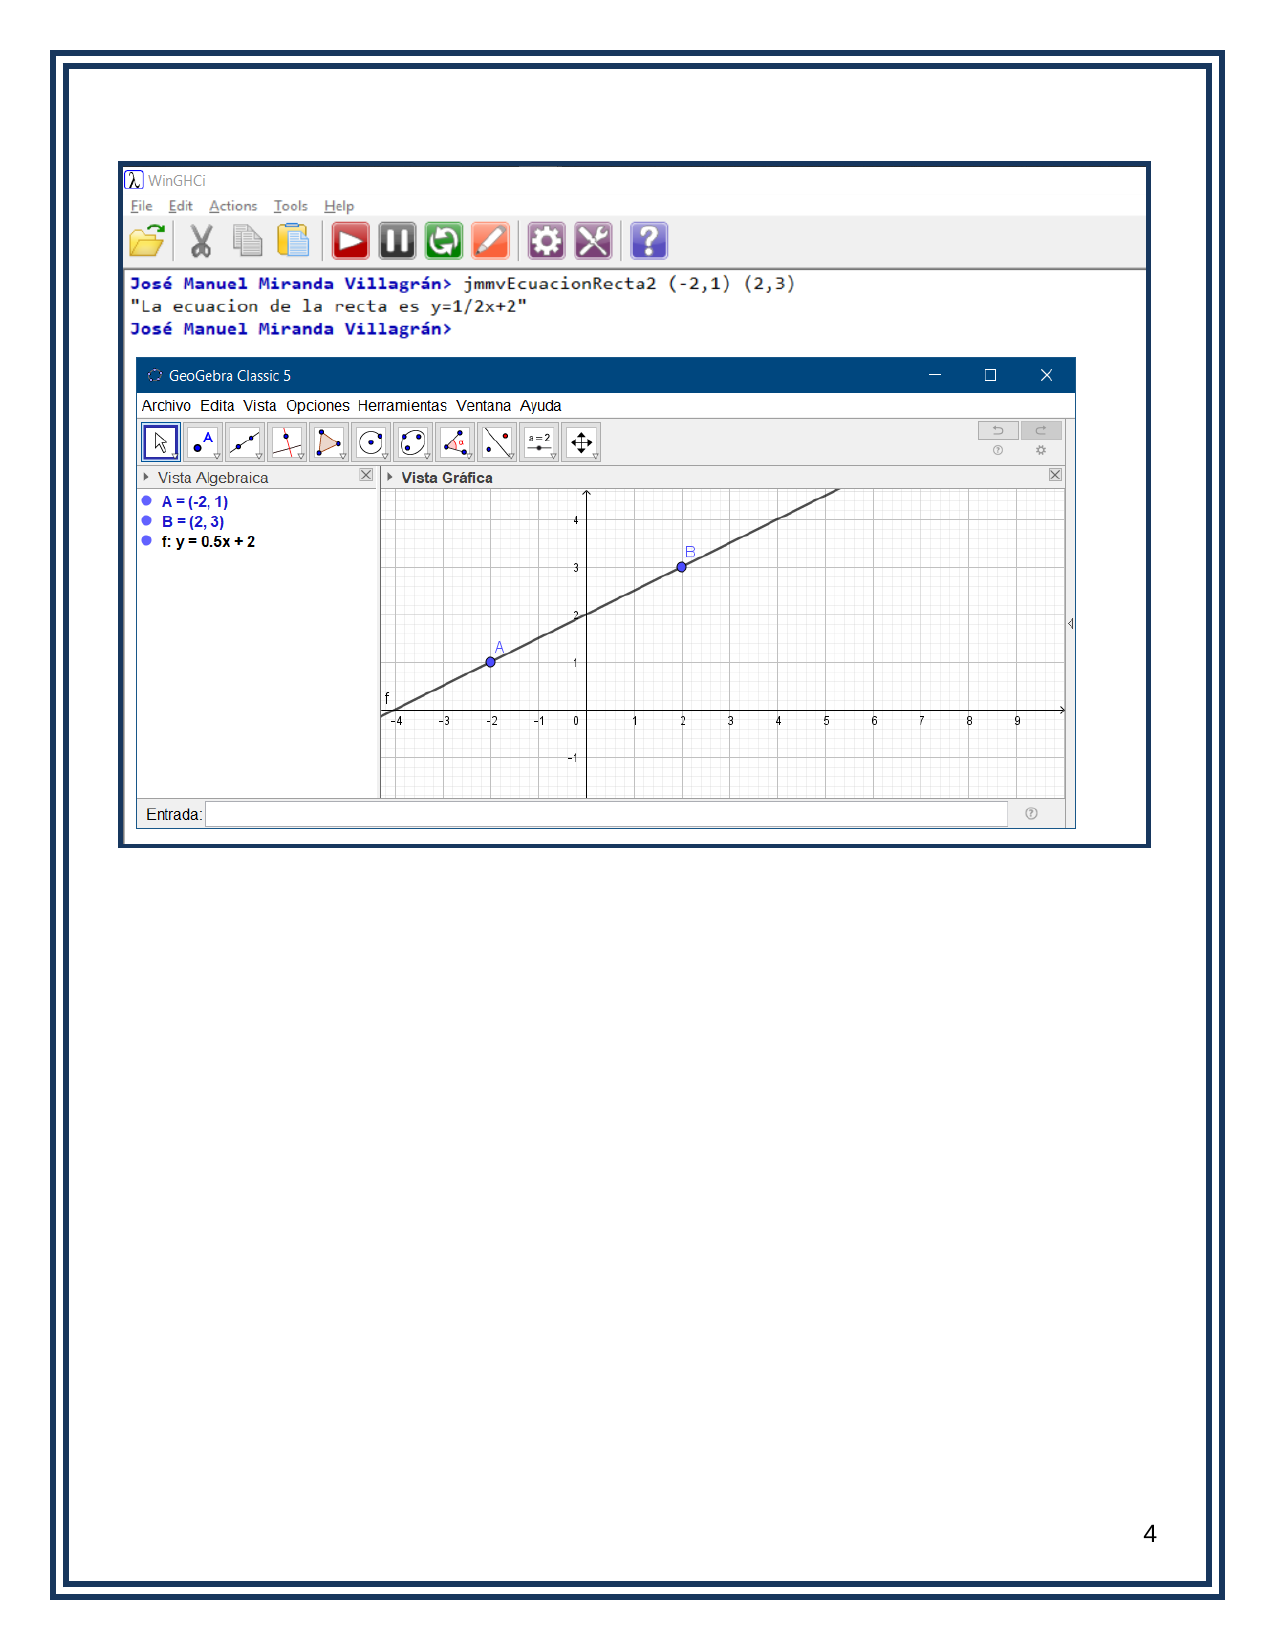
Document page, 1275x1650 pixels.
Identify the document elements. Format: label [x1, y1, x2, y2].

picture [123, 166, 1146, 844]
